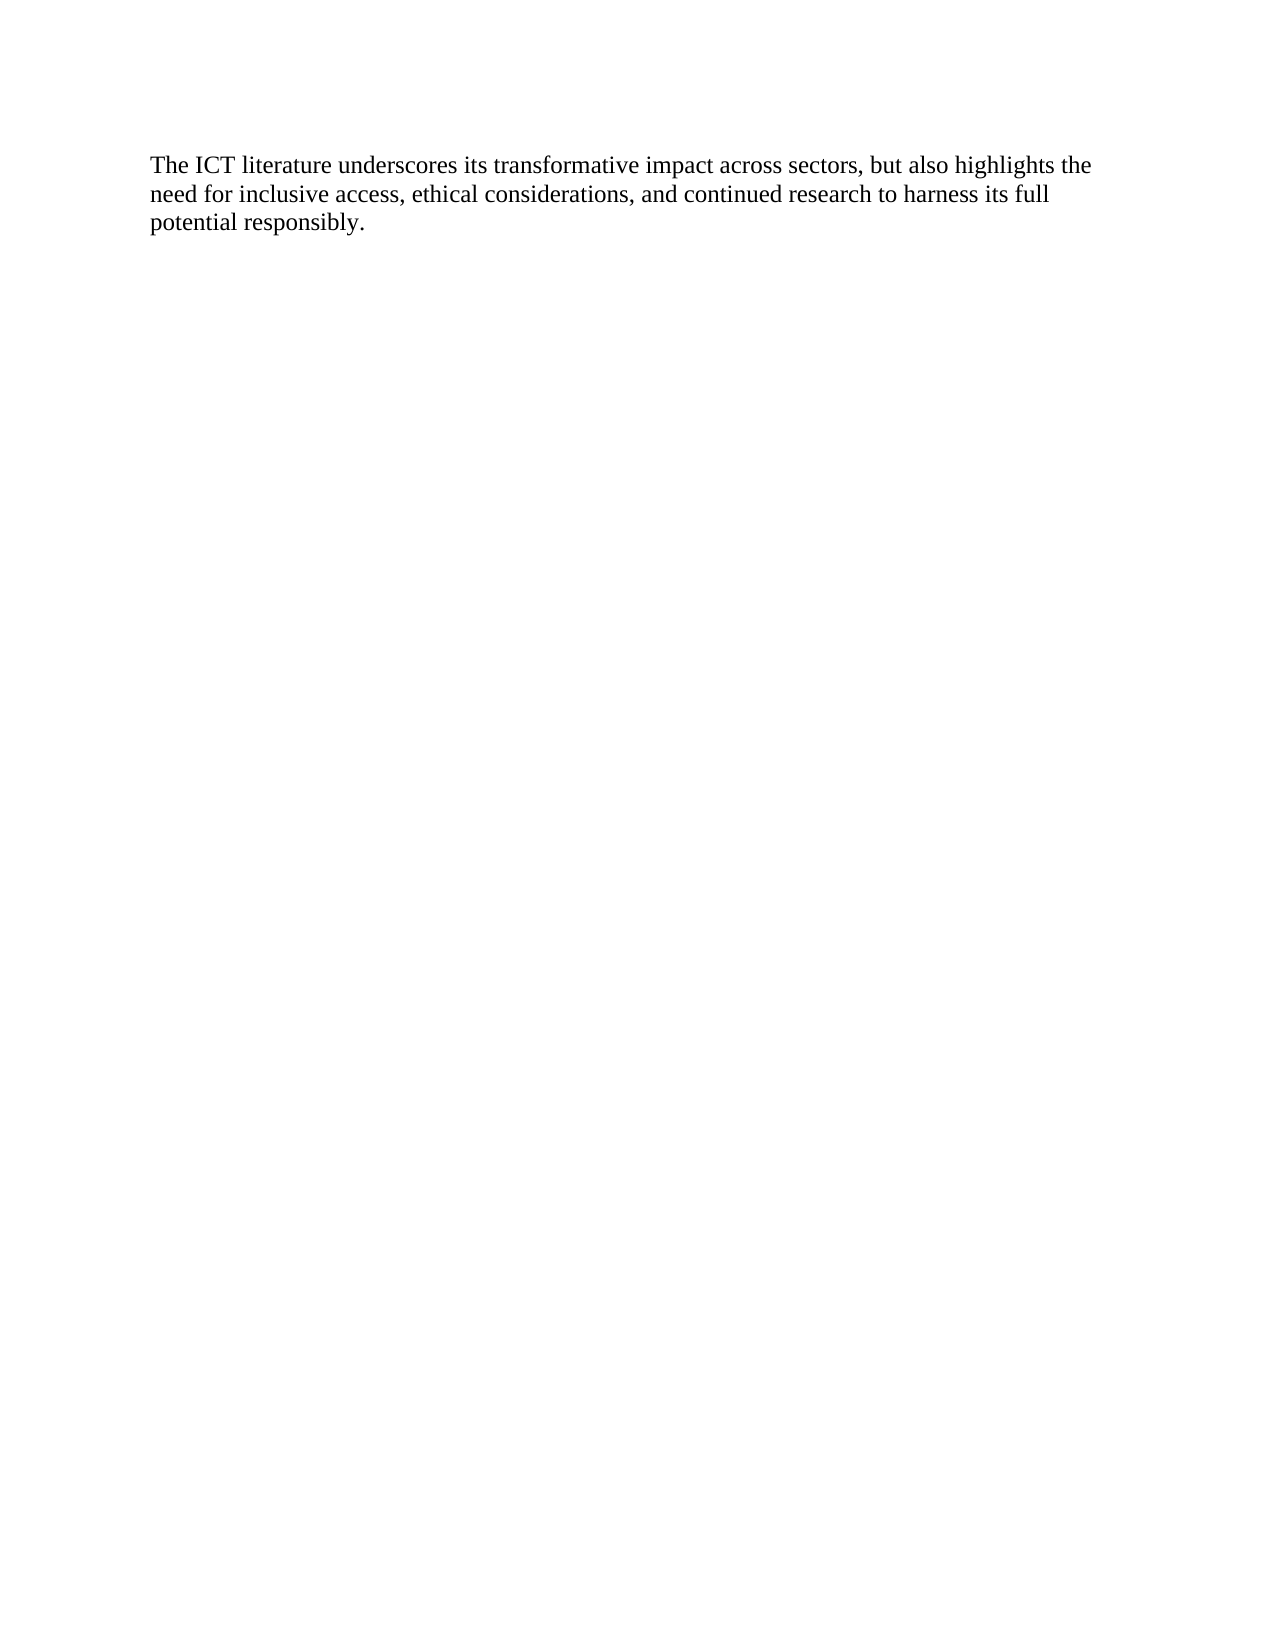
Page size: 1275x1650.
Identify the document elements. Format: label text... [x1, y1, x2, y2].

text The ICT literature underscores its transformative impact across sectors, but also highlights the need for inclusive access, ethical considerations, and continued research to harness its full potential responsibly. [150, 150, 1125, 236]
